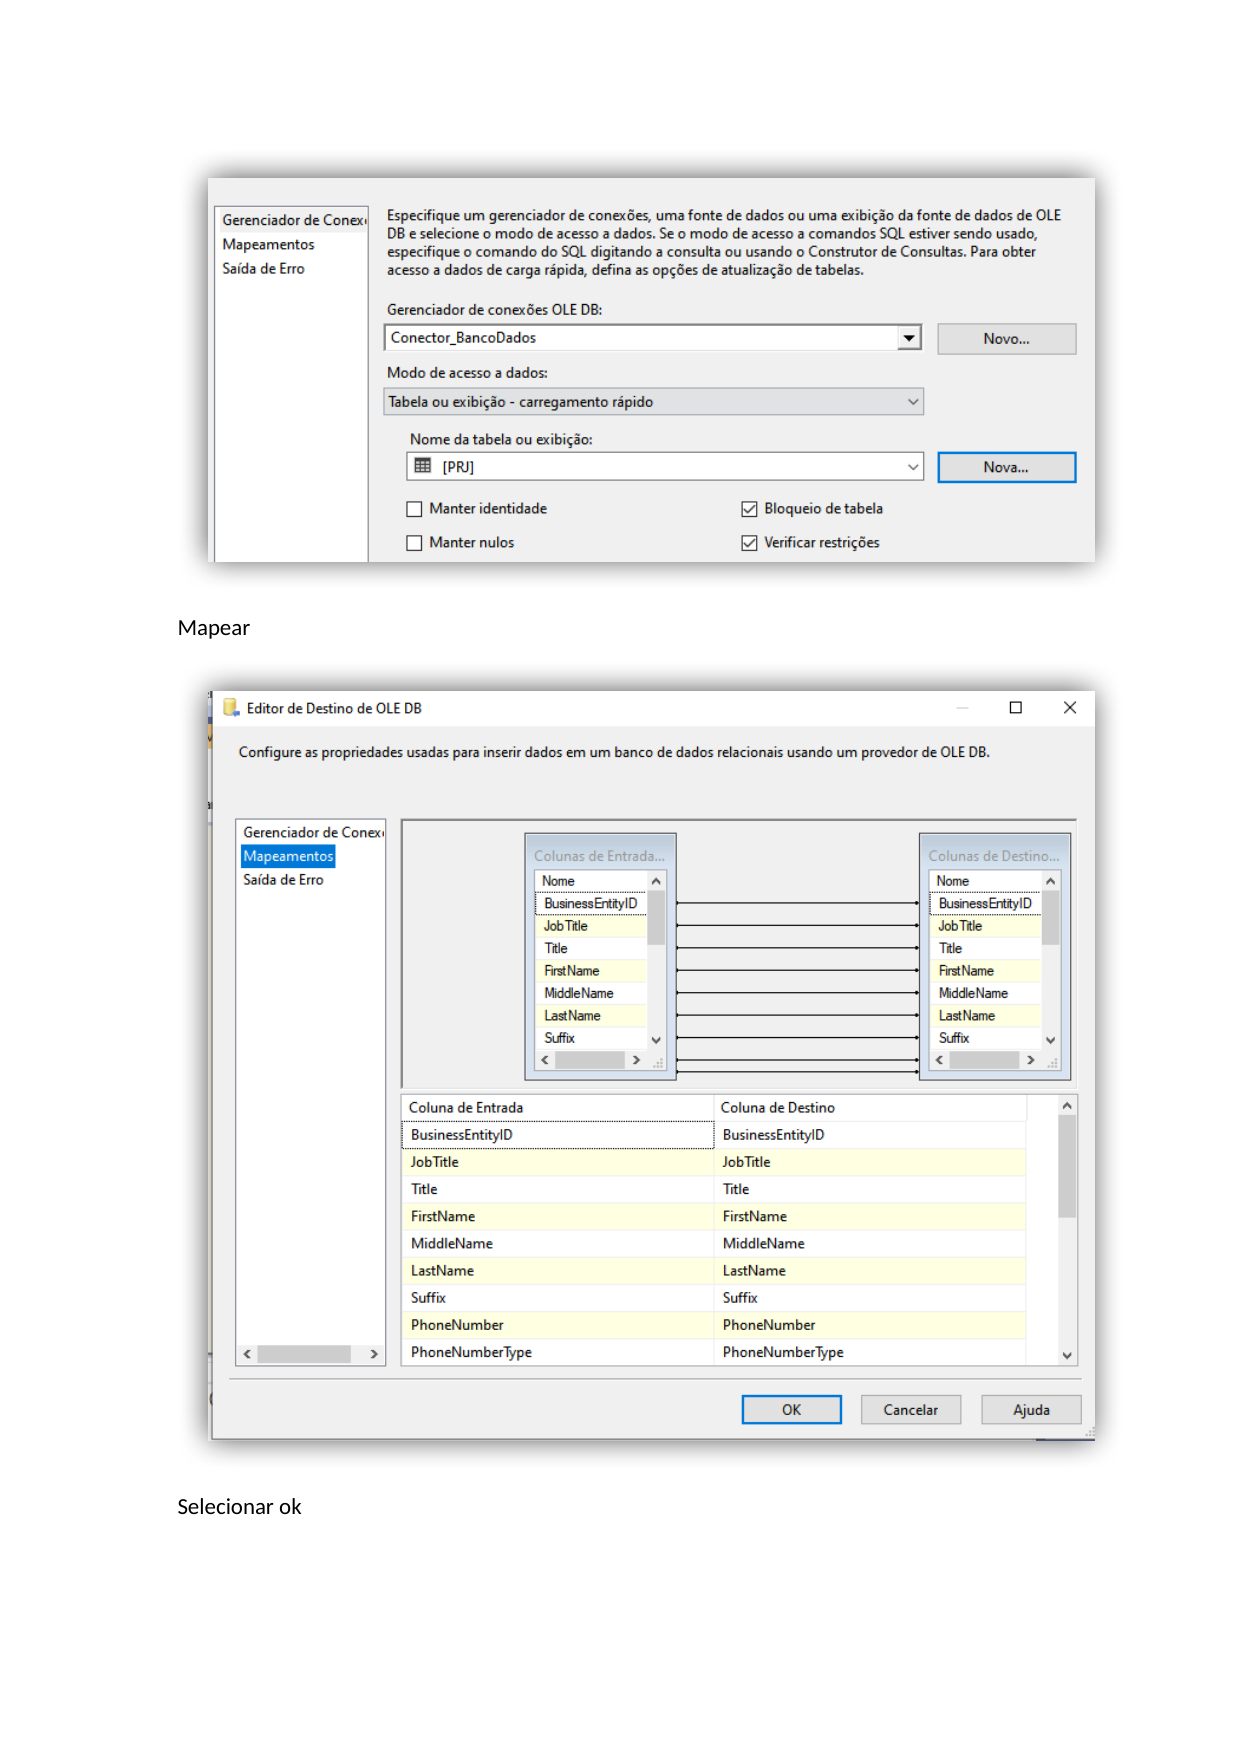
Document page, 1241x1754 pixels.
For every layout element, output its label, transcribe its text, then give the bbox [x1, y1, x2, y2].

text Mapear [177, 613, 1063, 641]
picture [208, 691, 1095, 1441]
picture [208, 178, 1095, 562]
text Selecionar ok [177, 1492, 1063, 1520]
